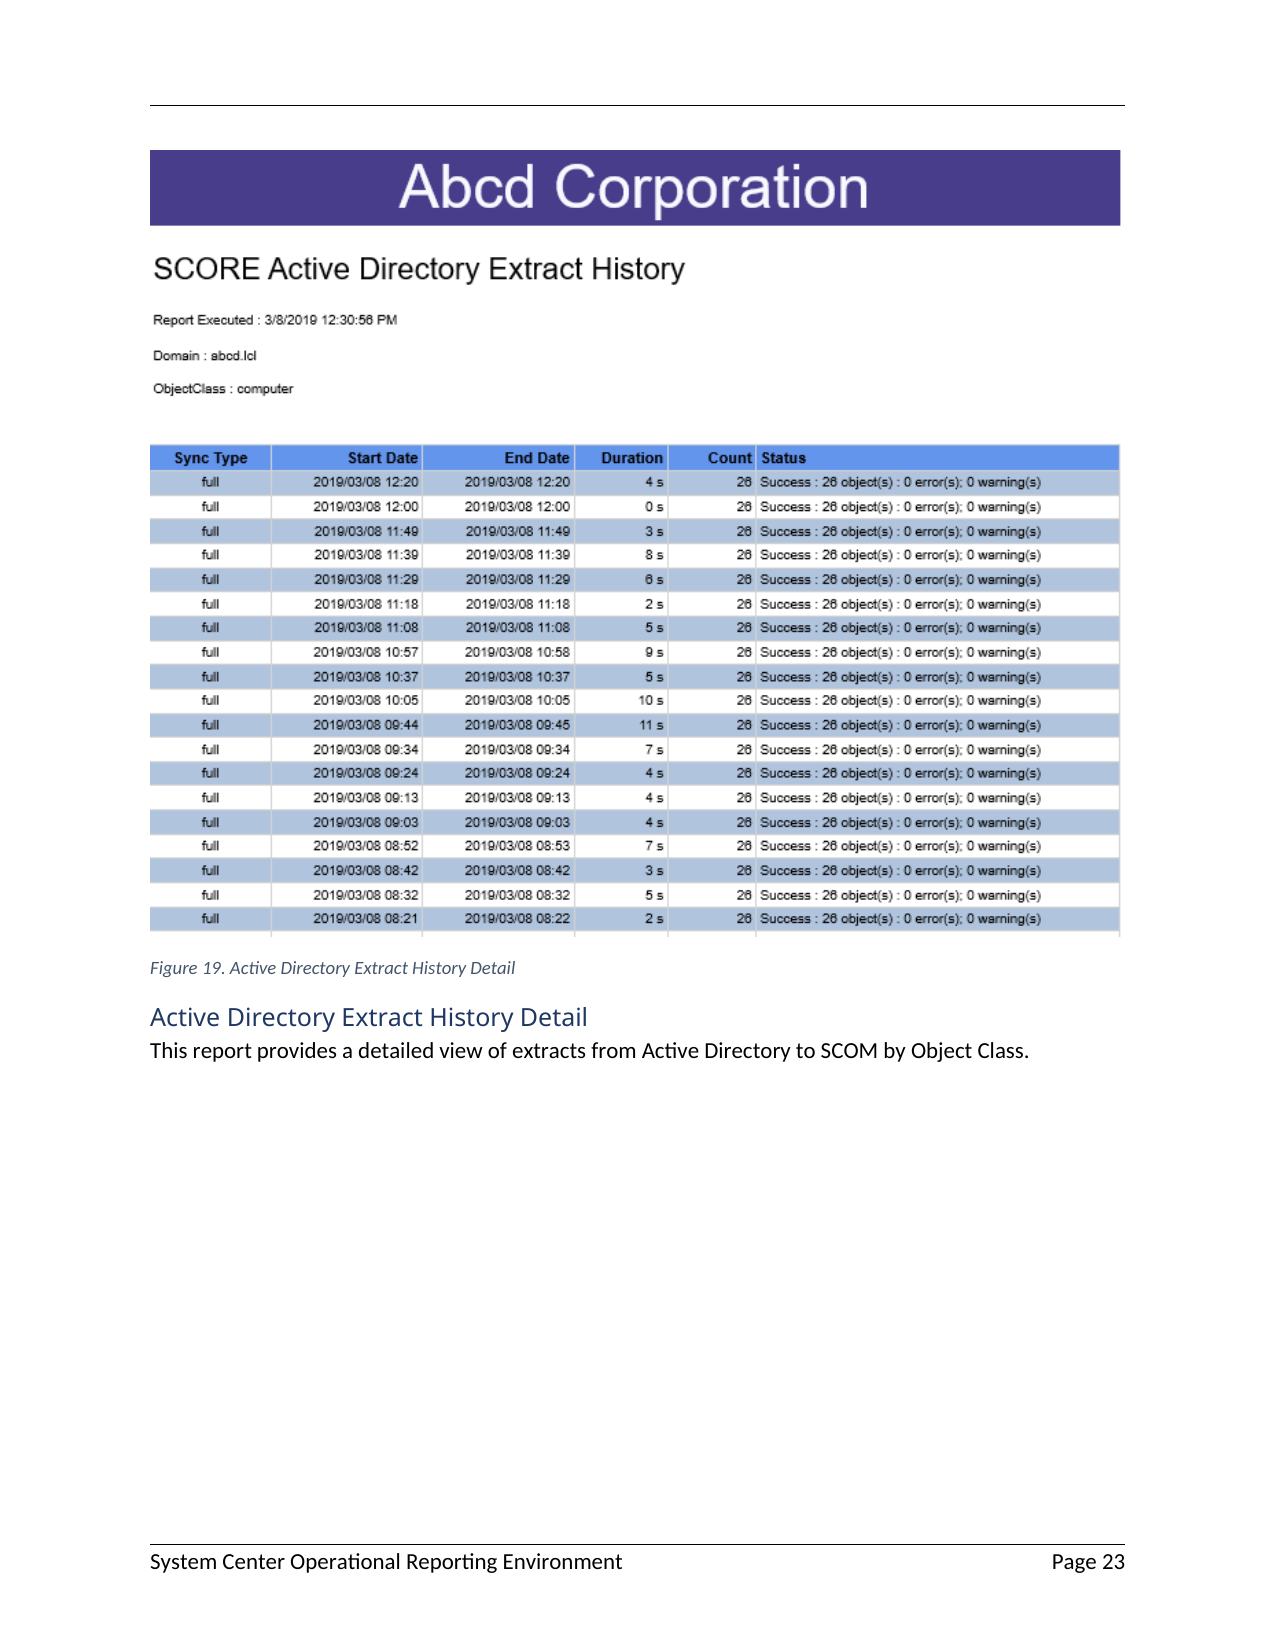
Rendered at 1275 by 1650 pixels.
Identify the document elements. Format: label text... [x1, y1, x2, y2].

subtitle Active Directory Extract History Detail [150, 1000, 1125, 1034]
picture [150, 150, 1125, 937]
text Figure 19. Active Directory Extract History Detail [150, 956, 1125, 979]
text This report provides a detailed view of extracts from Active Directory to SCOM by Object Class. [150, 1036, 1125, 1064]
